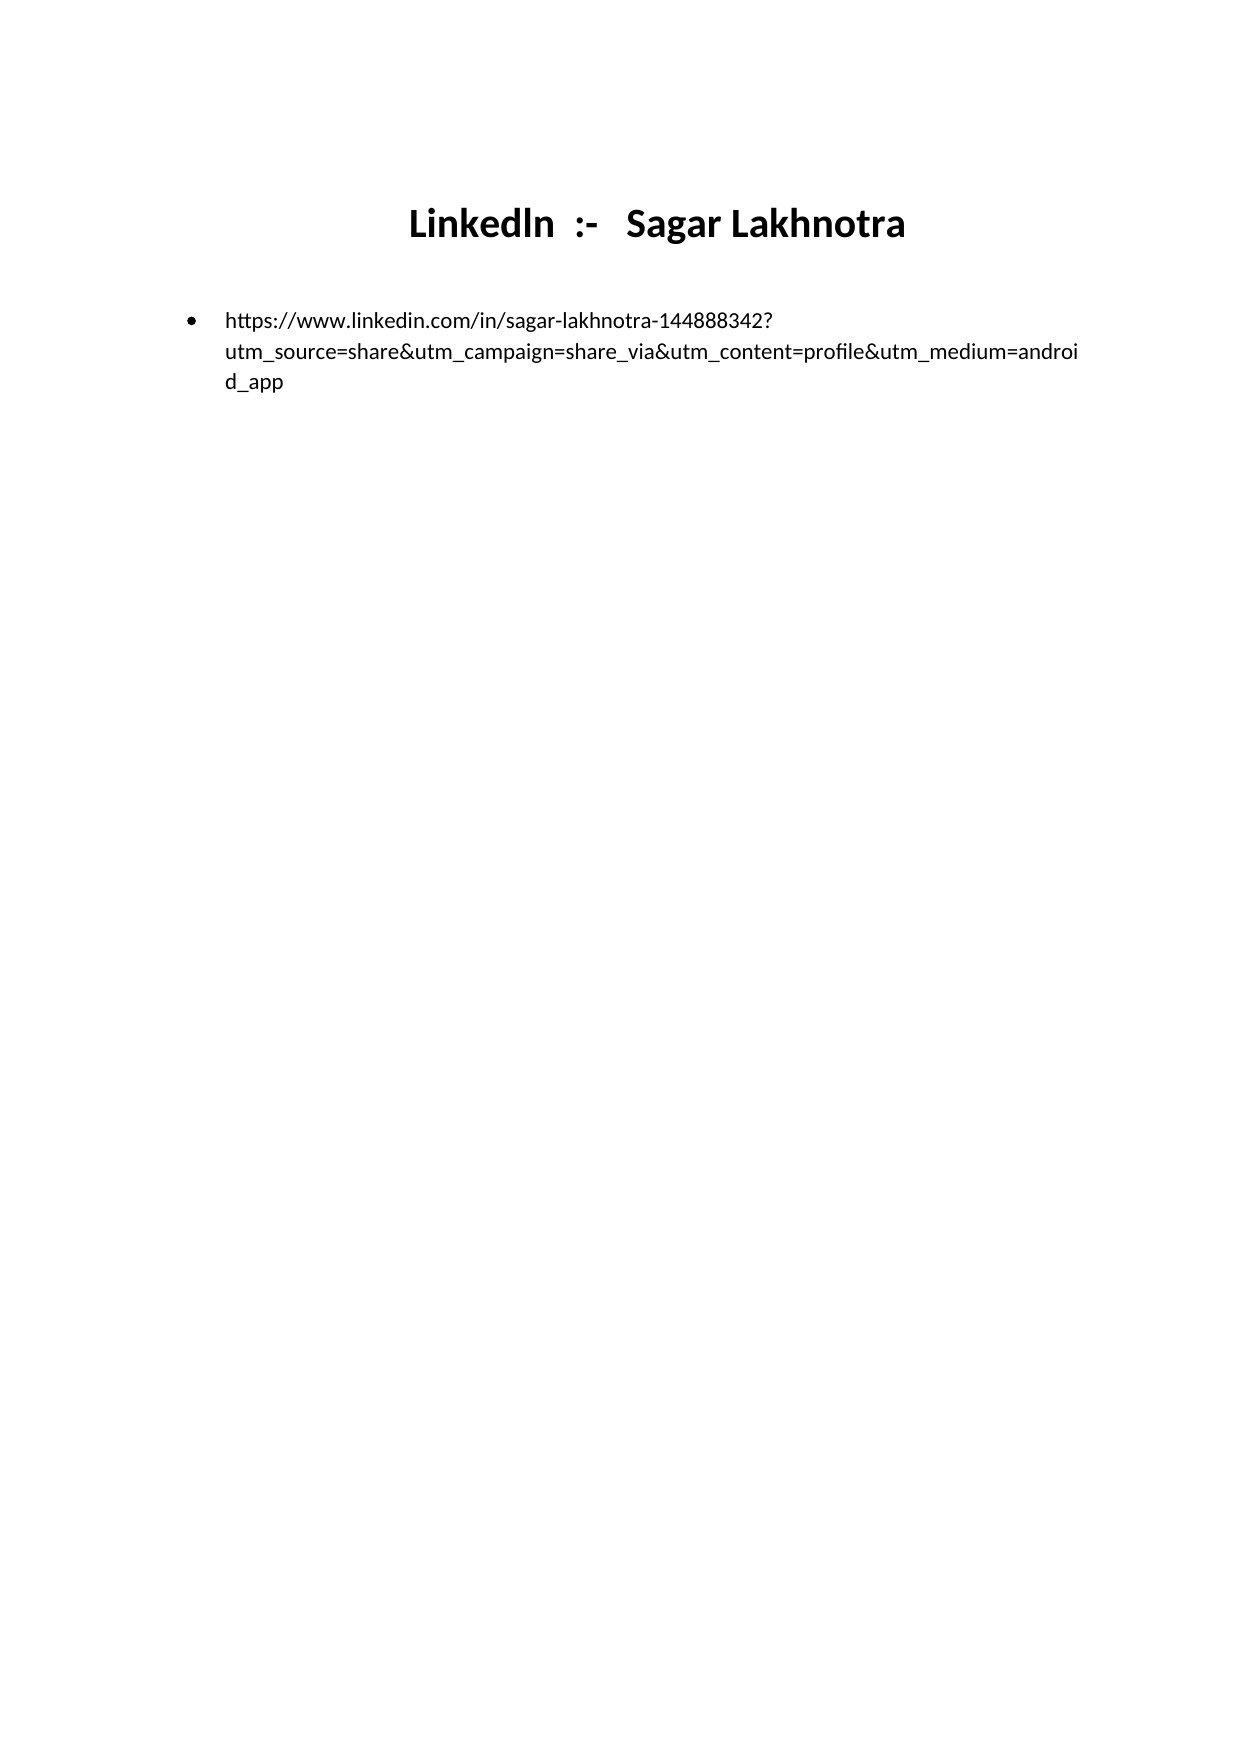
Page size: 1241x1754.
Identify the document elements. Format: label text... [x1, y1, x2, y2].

list Linkedln :- Sagar Lakhnotra [225, 197, 1090, 248]
list https://www.linkedin.com/in/sagar-lakhnotra-144888342?utm_source=share&utm_campaign=share_via&utm_content=profile&utm_medium=android_app [187, 307, 1090, 395]
